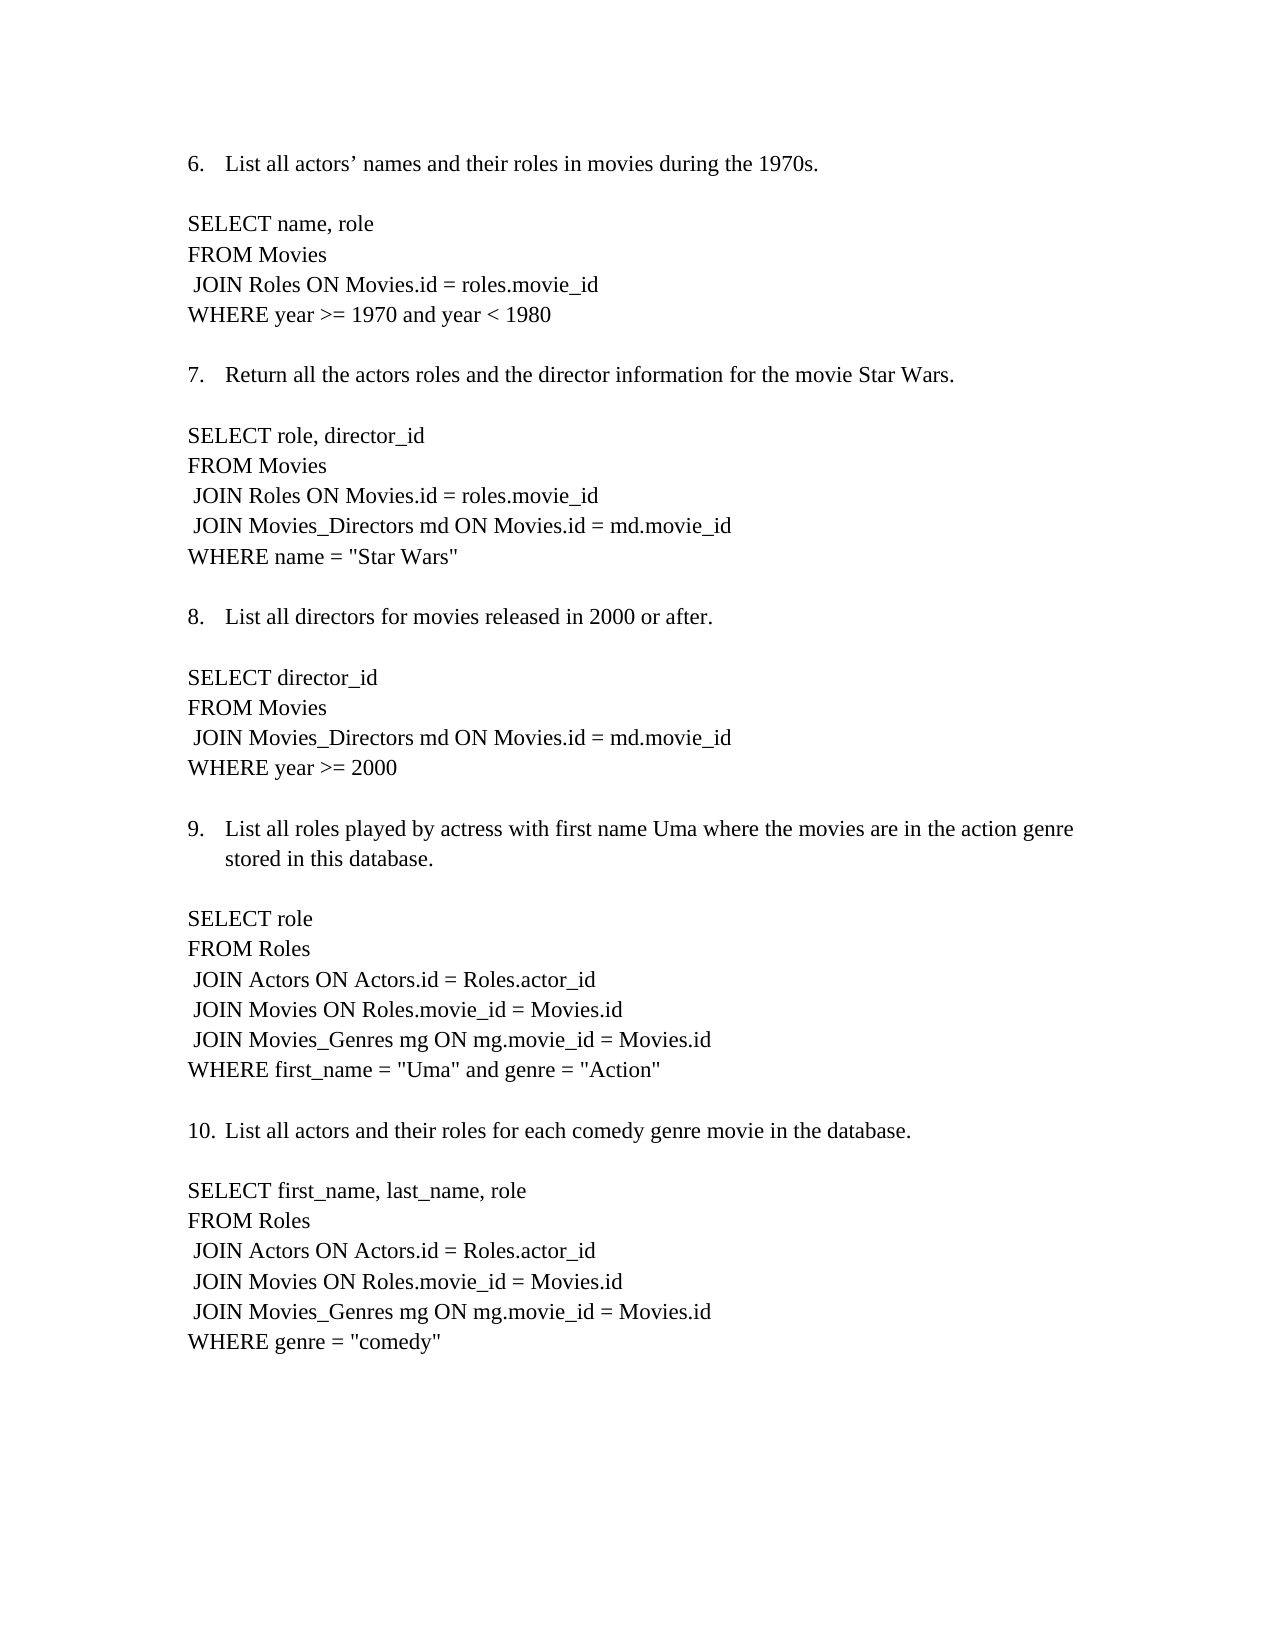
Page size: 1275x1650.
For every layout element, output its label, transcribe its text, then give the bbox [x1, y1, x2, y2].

text JOIN Movies_Genres mg ON mg.movie_id = Movies.id [187, 1026, 1125, 1052]
list Return all the actors roles and the director information for the movie Star Wars. [187, 361, 1125, 388]
text FROM Roles [187, 1207, 1125, 1234]
text JOIN Movies ON Roles.movie_id = Movies.id [187, 996, 1125, 1022]
text JOIN Movies_Directors md ON Movies.id = md.movie_id [187, 512, 1125, 539]
text JOIN Roles ON Movies.id = roles.movie_id [187, 482, 1125, 509]
text SELECT role [187, 905, 1125, 932]
list List all roles played by actress with first name Uma where the movies are in the action genre stored in this database. [187, 814, 1125, 871]
text FROM Movies [187, 452, 1125, 478]
text WHERE name = "Star Wars" [187, 543, 1125, 569]
text WHERE year >= 1970 and year < 1980 [187, 301, 1125, 327]
text JOIN Movies_Genres mg ON mg.movie_id = Movies.id [187, 1298, 1125, 1324]
text FROM Movies [187, 241, 1125, 267]
text WHERE year >= 2000 [187, 754, 1125, 781]
text WHERE genre = "comedy" [187, 1328, 1125, 1354]
text SELECT first_name, last_name, role [187, 1177, 1125, 1203]
text SELECT director_id [187, 663, 1125, 690]
list List all actors and their roles for each comedy genre movie in the database. [187, 1117, 1125, 1143]
text JOIN Movies ON Roles.movie_id = Movies.id [187, 1268, 1125, 1294]
text SELECT role, director_id [187, 422, 1125, 448]
text JOIN Movies_Directors md ON Movies.id = md.movie_id [187, 724, 1125, 750]
text SELECT name, role [187, 210, 1125, 237]
text JOIN Actors ON Actors.id = Roles.actor_id [187, 966, 1125, 992]
text JOIN Actors ON Actors.id = Roles.actor_id [187, 1237, 1125, 1264]
list List all actors’ names and their roles in movies during the 1970s. [187, 150, 1125, 176]
text WHERE first_name = "Uma" and genre = "Action" [187, 1056, 1125, 1083]
text FROM Roles [187, 935, 1125, 962]
list List all directors for movies released in 2000 or after. [187, 603, 1125, 629]
text JOIN Roles ON Movies.id = roles.movie_id [187, 271, 1125, 297]
text FROM Movies [187, 694, 1125, 720]
